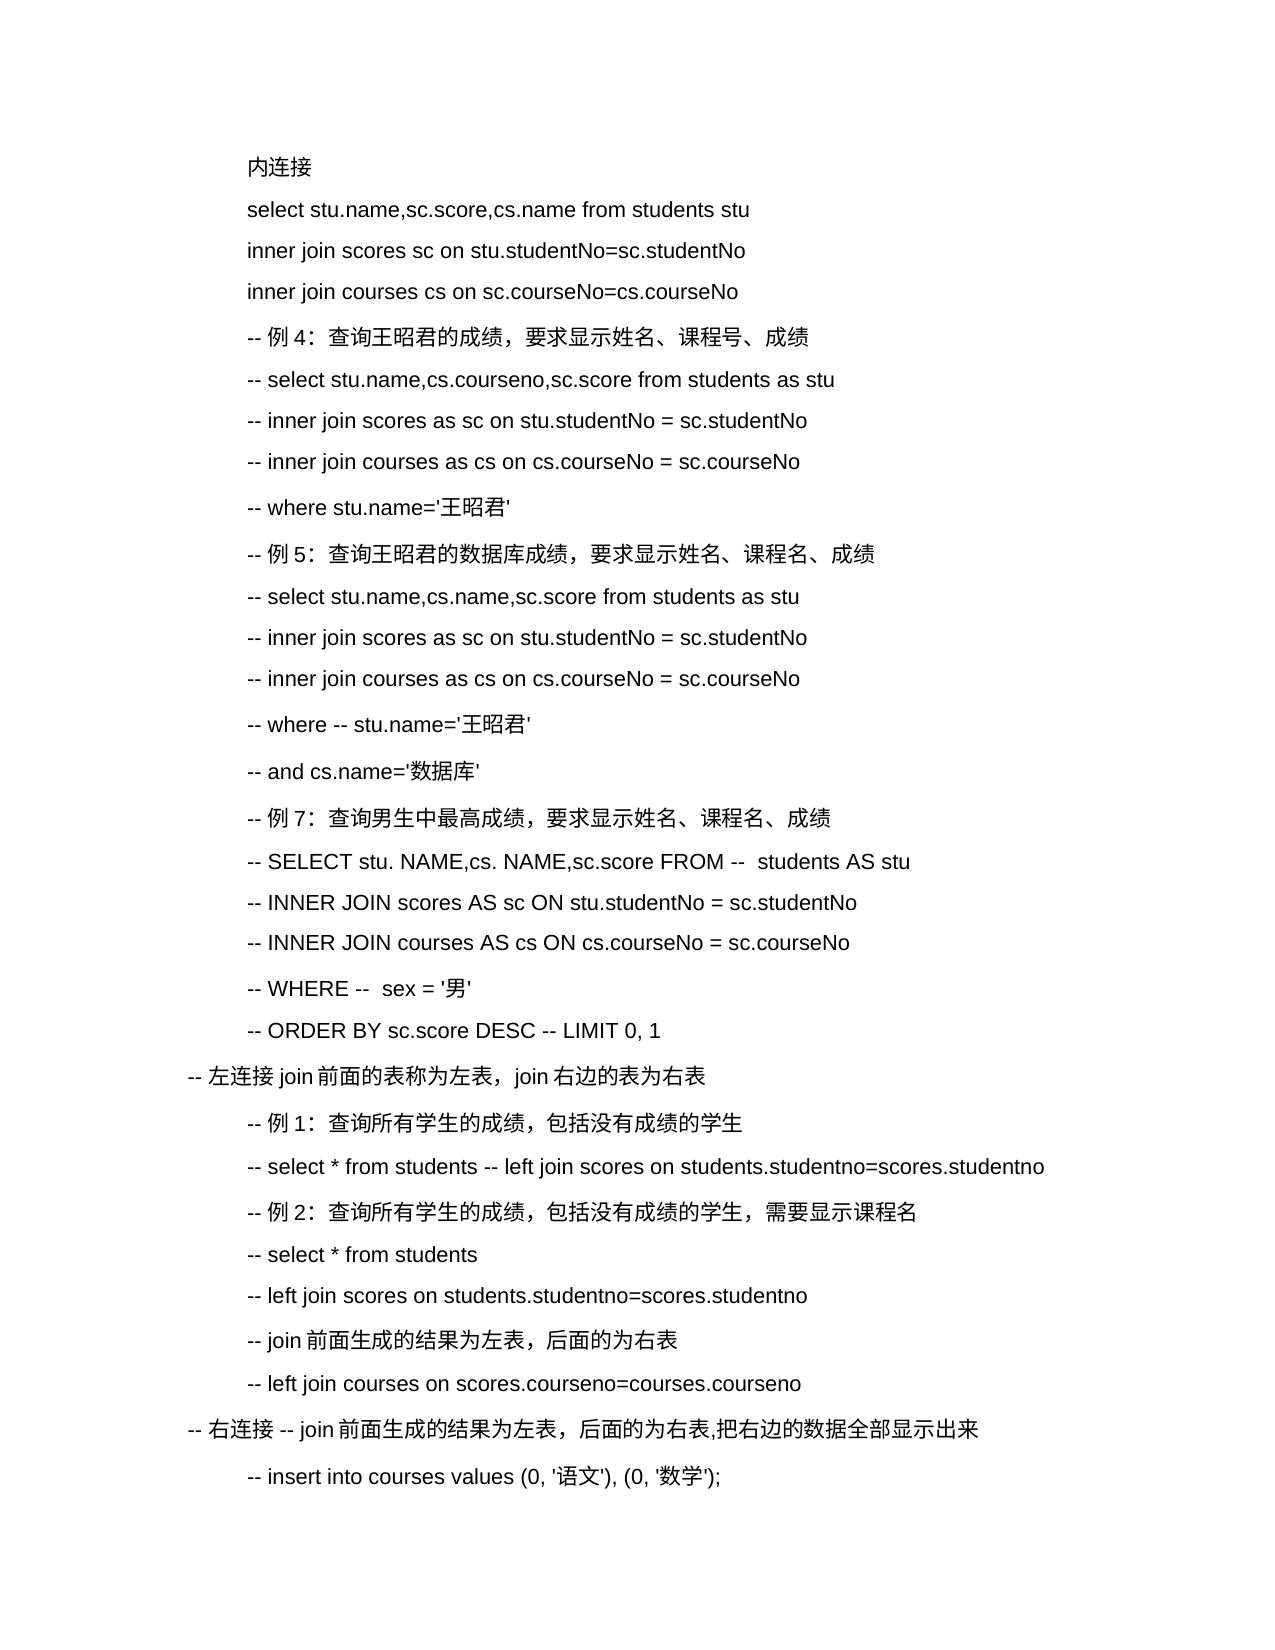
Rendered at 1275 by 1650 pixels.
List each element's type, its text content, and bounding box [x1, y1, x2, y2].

text -- and cs.name='数据库' [247, 754, 1087, 786]
text -- select * from students [247, 1242, 1087, 1267]
text -- INNER JOIN courses AS cs ON cs.courseNo = sc.courseNo [247, 930, 1087, 955]
text -- inner join courses as cs on cs.courseNo = sc.courseNo [247, 449, 1087, 474]
text -- 左连接 join前面的表称为左表，join右边的表为右表 [187, 1059, 1087, 1091]
text -- left join courses on scores.courseno=courses.courseno [247, 1371, 1087, 1396]
text -- 例4：查询王昭君的成绩，要求显示姓名、课程号、成绩 [247, 320, 1087, 351]
text -- select * from students -- left join scores on students.studentno=scores.studentno [247, 1154, 1087, 1179]
text select stu.name,sc.score,cs.name from students stu [247, 197, 1087, 222]
text -- inner join scores as sc on stu.studentNo = sc.studentNo [247, 408, 1087, 433]
text -- inner join courses as cs on cs.courseNo = sc.courseNo [247, 666, 1087, 691]
text -- select stu.name,cs.courseno,sc.score from students as stu [247, 367, 1087, 392]
text inner join courses cs on sc.courseNo=cs.courseNo [247, 279, 1087, 304]
text -- 例1：查询所有学生的成绩，包括没有成绩的学生 [247, 1106, 1087, 1138]
text -- 例7：查询男生中最高成绩，要求显示姓名、课程名、成绩 [247, 801, 1087, 833]
text -- insert into courses values (0, '语文'), (0, '数学'); [247, 1459, 1087, 1491]
text -- inner join scores as sc on stu.studentNo = sc.studentNo [247, 625, 1087, 650]
text -- WHERE -- sex = '男' [247, 971, 1087, 1003]
text -- select stu.name,cs.name,sc.score from students as stu [247, 584, 1087, 609]
text -- SELECT stu. NAME,cs. NAME,sc.score FROM -- students AS stu [247, 848, 1087, 874]
text -- 例5：查询王昭君的数据库成绩，要求显示姓名、课程名、成绩 [247, 537, 1087, 568]
text -- left join scores on students.studentno=scores.studentno [247, 1283, 1087, 1308]
text -- ORDER BY sc.score DESC -- LIMIT 0, 1 [247, 1018, 1087, 1043]
text -- where -- stu.name='王昭君' [247, 707, 1087, 738]
text inner join scores sc on stu.studentNo=sc.studentNo [247, 238, 1087, 263]
text -- INNER JOIN scores AS sc ON stu.studentNo = sc.studentNo [247, 889, 1087, 914]
text -- 例2：查询所有学生的成绩，包括没有成绩的学生，需要显示课程名 [247, 1194, 1087, 1226]
text -- where stu.name='王昭君' [247, 489, 1087, 521]
text -- join前面生成的结果为左表，后面的为右表 [247, 1323, 1087, 1355]
text -- 右连接 -- join前面生成的结果为左表，后面的为右表,把右边的数据全部显示出来 [187, 1412, 1087, 1443]
text 内连接 [247, 150, 1087, 182]
